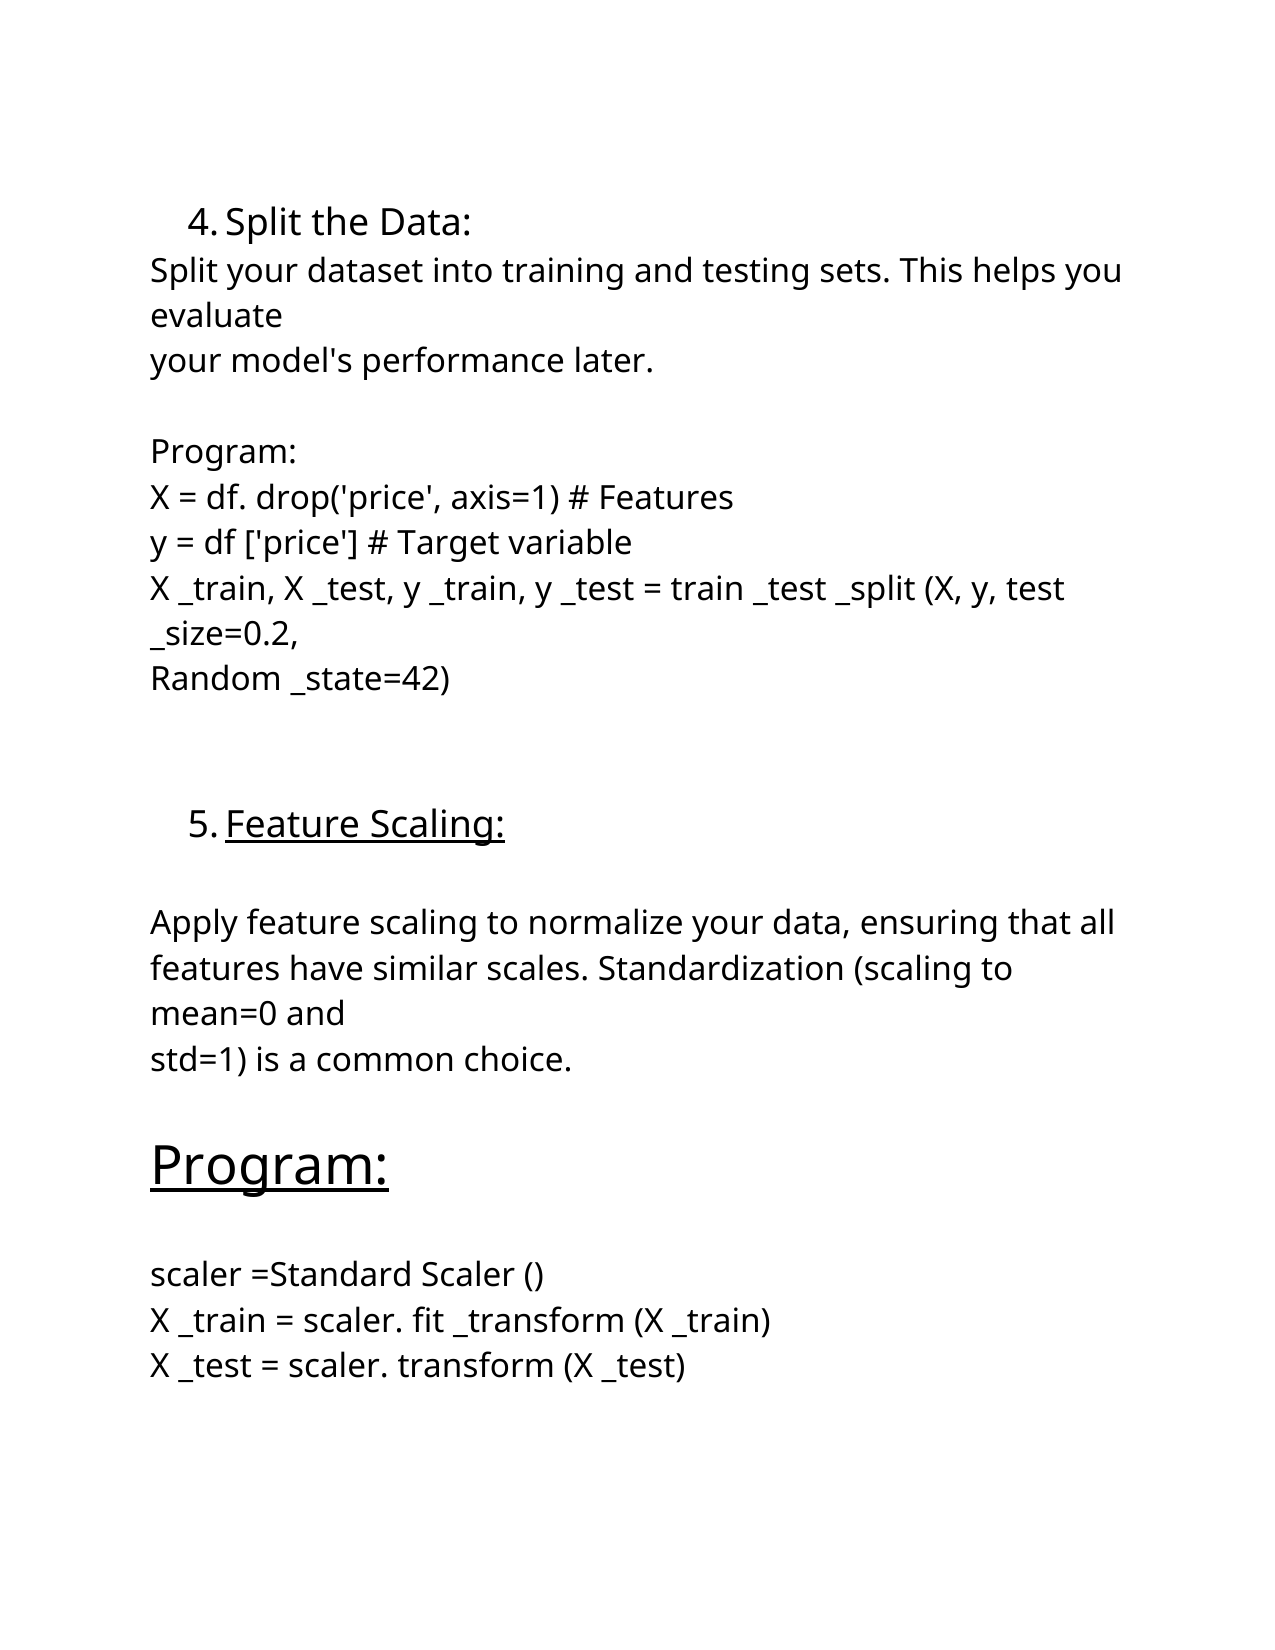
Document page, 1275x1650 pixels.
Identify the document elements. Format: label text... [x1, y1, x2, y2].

text Random _state=42) [150, 655, 1125, 701]
text scaler =Standard Scaler () [150, 1251, 1125, 1296]
text X _test = scaler. transform (X _test) [150, 1342, 1125, 1387]
text y = df ['price'] # Target variable [150, 519, 1125, 564]
text features have similar scales. Standardization (scaling to mean=0 and [150, 944, 1125, 1035]
text Program: [150, 1126, 1125, 1200]
list Split the Data: [187, 195, 1125, 246]
text std=1) is a common choice. [150, 1035, 1125, 1081]
text X _train = scaler. fit _transform (X _train) [150, 1296, 1125, 1342]
text X = df. drop('price', axis=1) # Features [150, 473, 1125, 519]
text Split your dataset into training and testing sets. This helps you evaluate [150, 246, 1125, 337]
text Program: [150, 428, 1125, 473]
text X _train, X _test, y _train, y _test = train _test _split (X, y, test _size=0.2, [150, 564, 1125, 655]
text Apply feature scaling to normalize your data, ensuring that all [150, 899, 1125, 944]
list Feature Scaling: [187, 797, 1125, 848]
text your model's performance later. [150, 337, 1125, 383]
